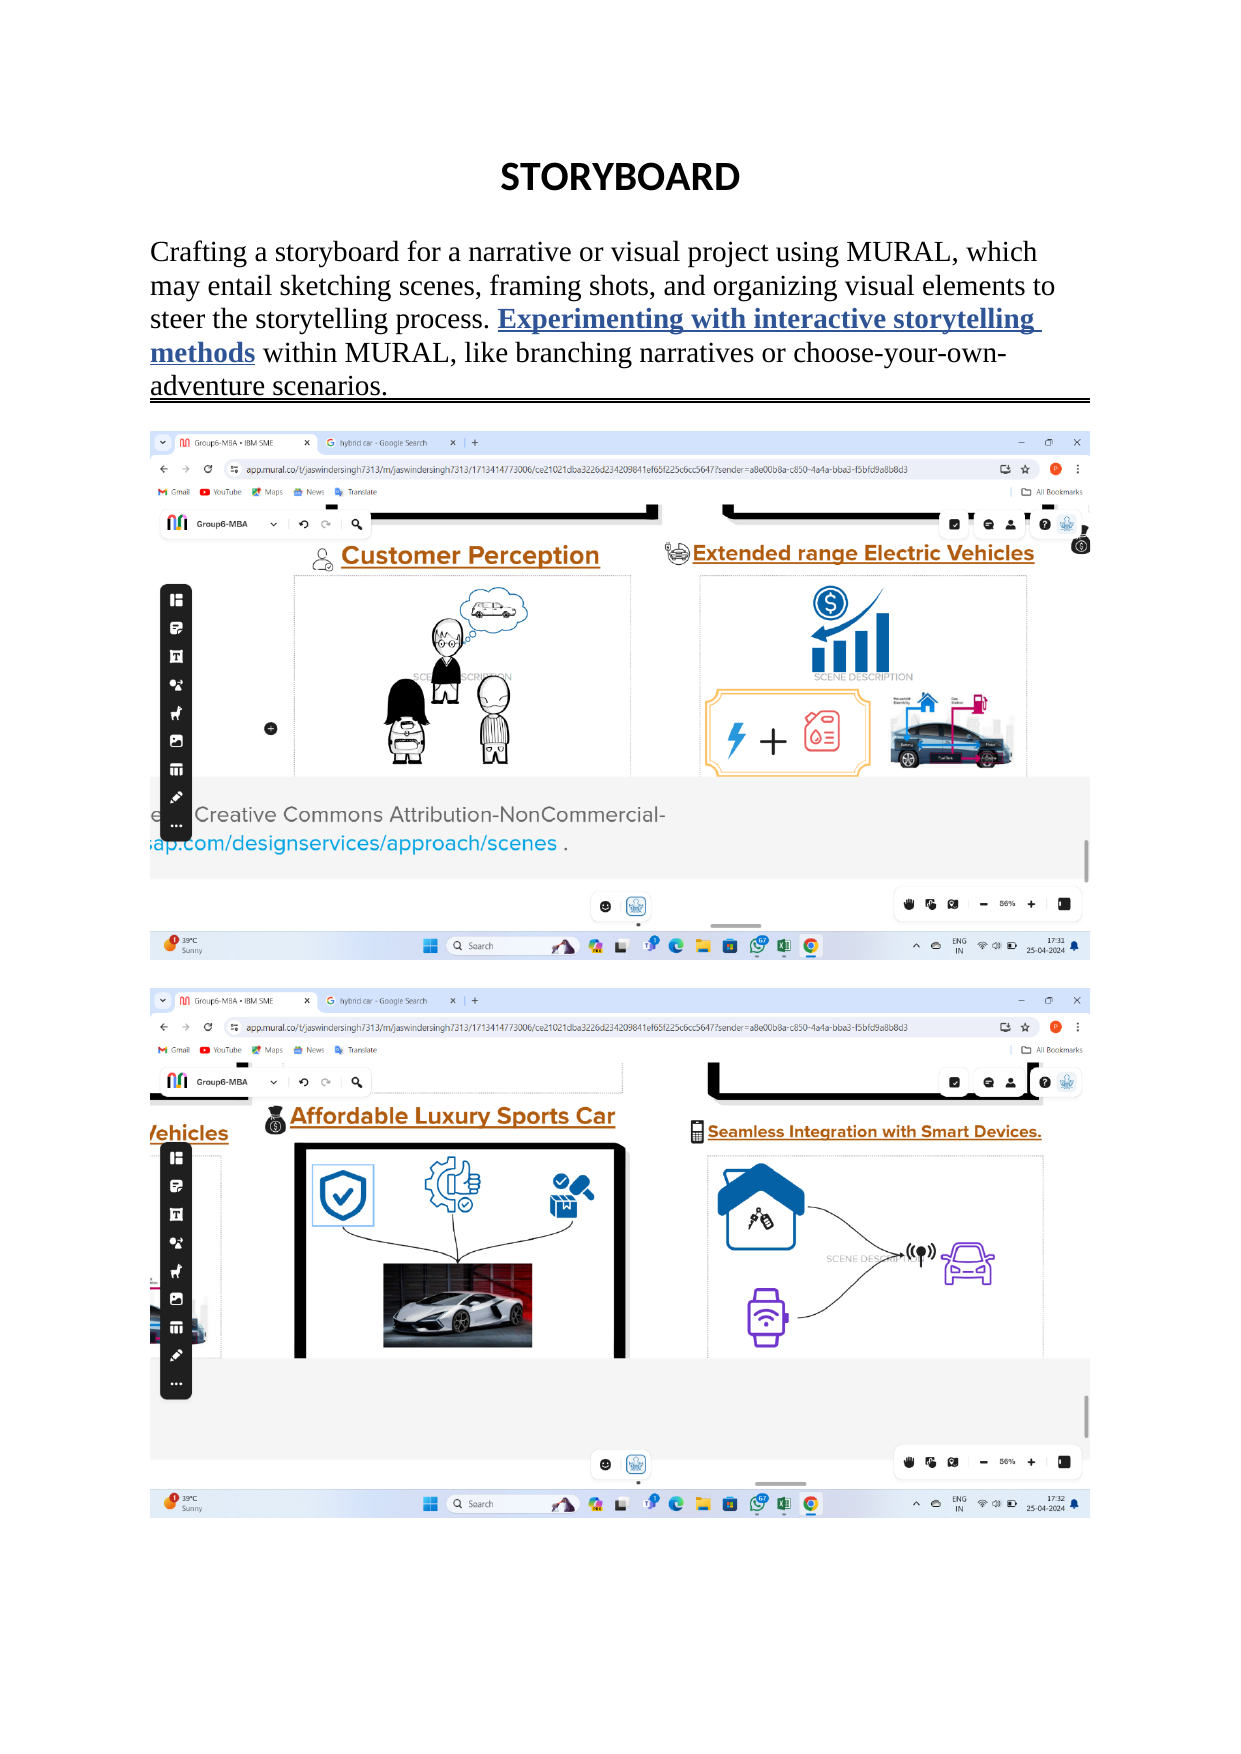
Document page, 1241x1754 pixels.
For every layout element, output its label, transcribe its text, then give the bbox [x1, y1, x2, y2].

text STORYBOARD [150, 150, 1090, 201]
text Crafting a storyboard for a narrative or visual project using MURAL, which may entail sketching scenes, framing shots, and organizing visual elements to steer the storytelling process. Experimenting with interactive storytelling methods within MURAL, like branching narratives or choose-your-own-adventure scenarios. [150, 234, 1090, 398]
picture [150, 431, 1091, 960]
picture [150, 988, 1091, 1518]
